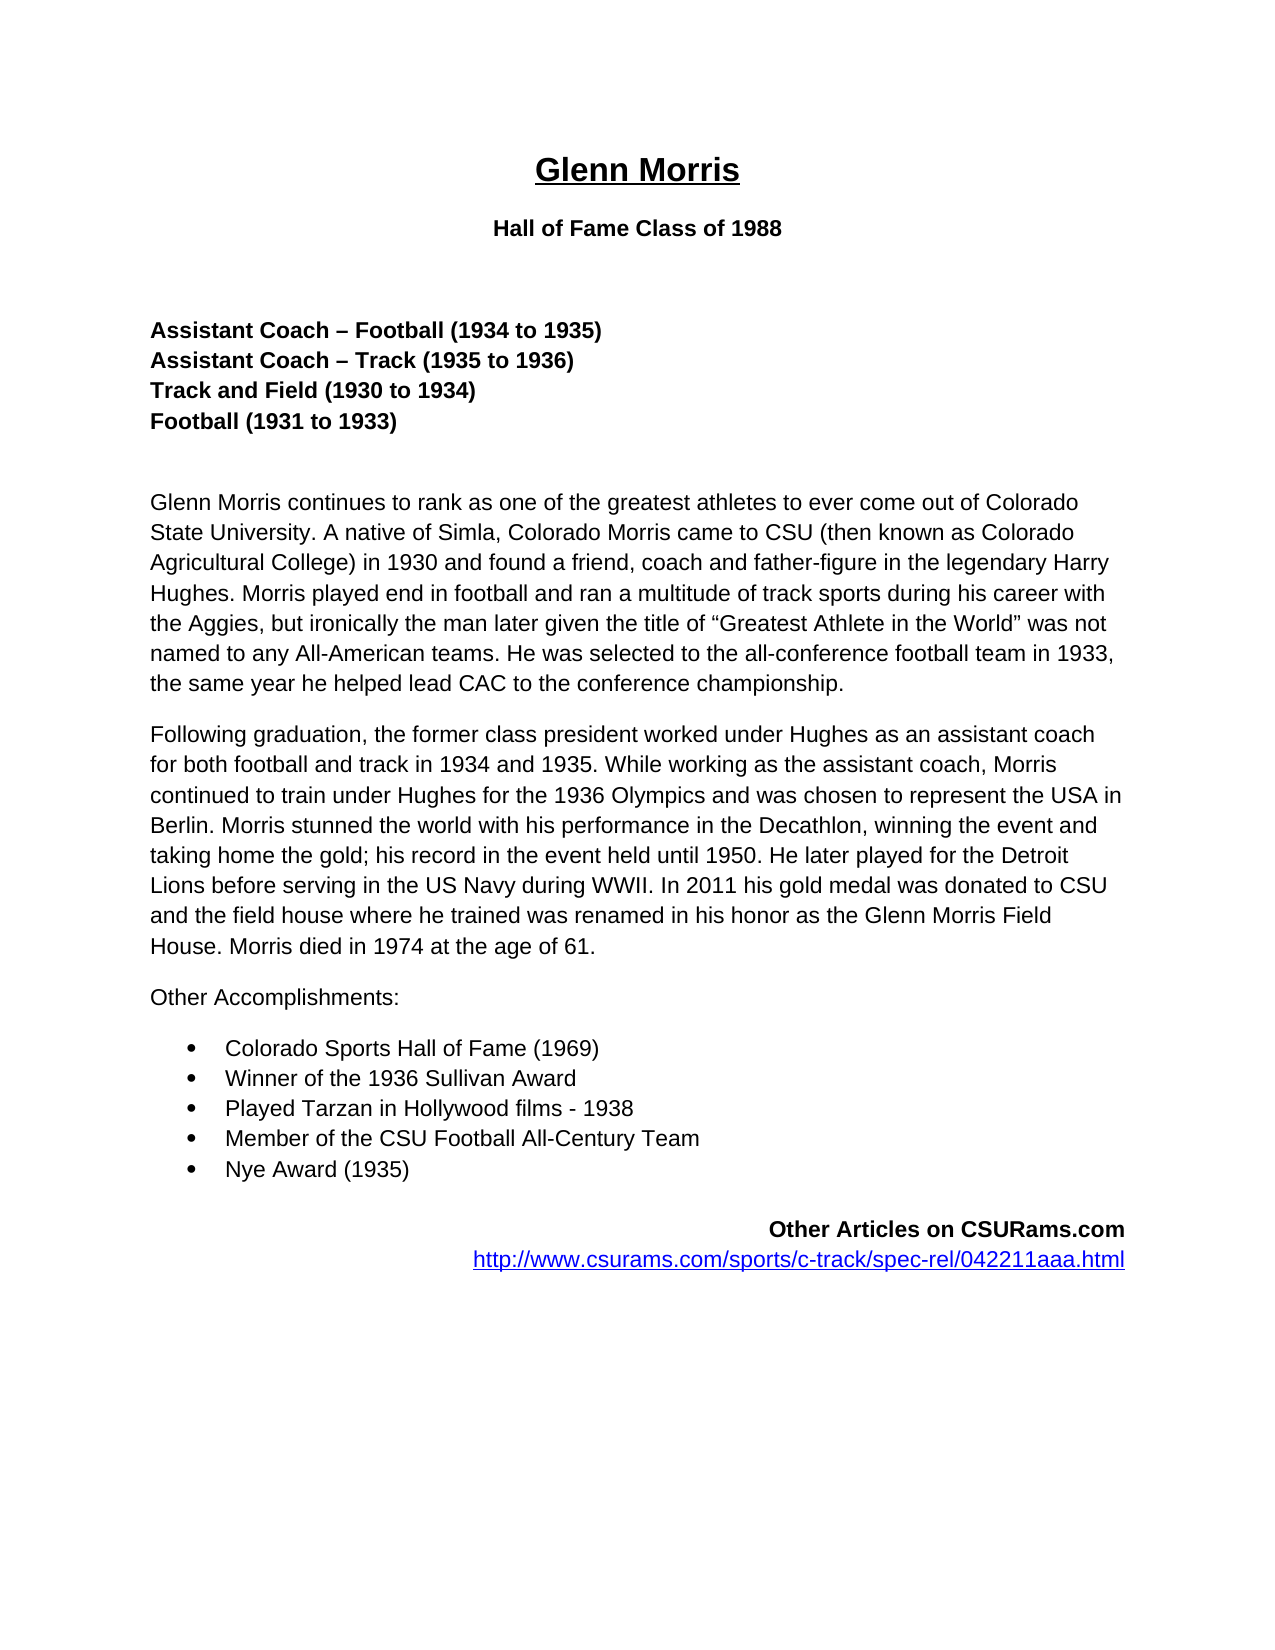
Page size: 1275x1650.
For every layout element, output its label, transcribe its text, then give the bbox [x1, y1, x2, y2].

list Other Articles on CSURams.com [225, 1216, 1125, 1242]
text Glenn Morris [150, 150, 1125, 188]
text Assistant Coach – Football (1934 to 1935) Assistant Coach – Track (1935 to 1936) Track and Field (1930 to 1934) Football (1931 to 1933) [150, 317, 1125, 434]
text Other Accomplishments: [150, 984, 1125, 1010]
list Played Tarzan in Hollywood films - 1938 [187, 1095, 1125, 1122]
list Member of the CSU Football All-Century Team [187, 1125, 1125, 1152]
list http://www.csurams.com/sports/c-track/spec-rel/042211aaa.html [225, 1246, 1125, 1273]
text Glenn Morris continues to rank as one of the greatest athletes to ever come out of Colorado State University. A native of Simla, Colorado Morris came to CSU (then known as Colorado Agricultural College) in 1930 and found a friend, coach and father-figure in the legendary Harry Hughes. Morris played end in football and ran a multitude of track sports during his career with the Aggies, but ironically the man later given the title of “Greatest Athlete in the World” was not named to any All-American teams. He was selected to the all-conference football team in 1933, the same year he helped lead CAC to the conference championship. [150, 459, 1125, 697]
list Nye Award (1935) [187, 1156, 1125, 1182]
list Colorado Sports Hall of Fame (1969) [187, 1035, 1125, 1061]
text Following graduation, the former class president worked under Hughes as an assistant coach for both football and track in 1934 and 1935. While working as the assistant coach, Morris continued to train under Hughes for the 1936 Olympics and was chosen to represent the USA in Berlin. Morris stunned the world with his performance in the Decathlon, winning the event and taking home the gold; his record in the event held until 1950. He later played for the Detroit Lions before serving in the US Navy during WWII. In 2011 his gold medal was donated to CSU and the field house where he trained was renamed in his honor as the Glenn Morris Field House. Morris died in 1974 at the age of 61. [150, 721, 1125, 959]
list Winner of the 1936 Sullivan Award [187, 1065, 1125, 1091]
text Hall of Fame Class of 1988 [150, 215, 1125, 241]
